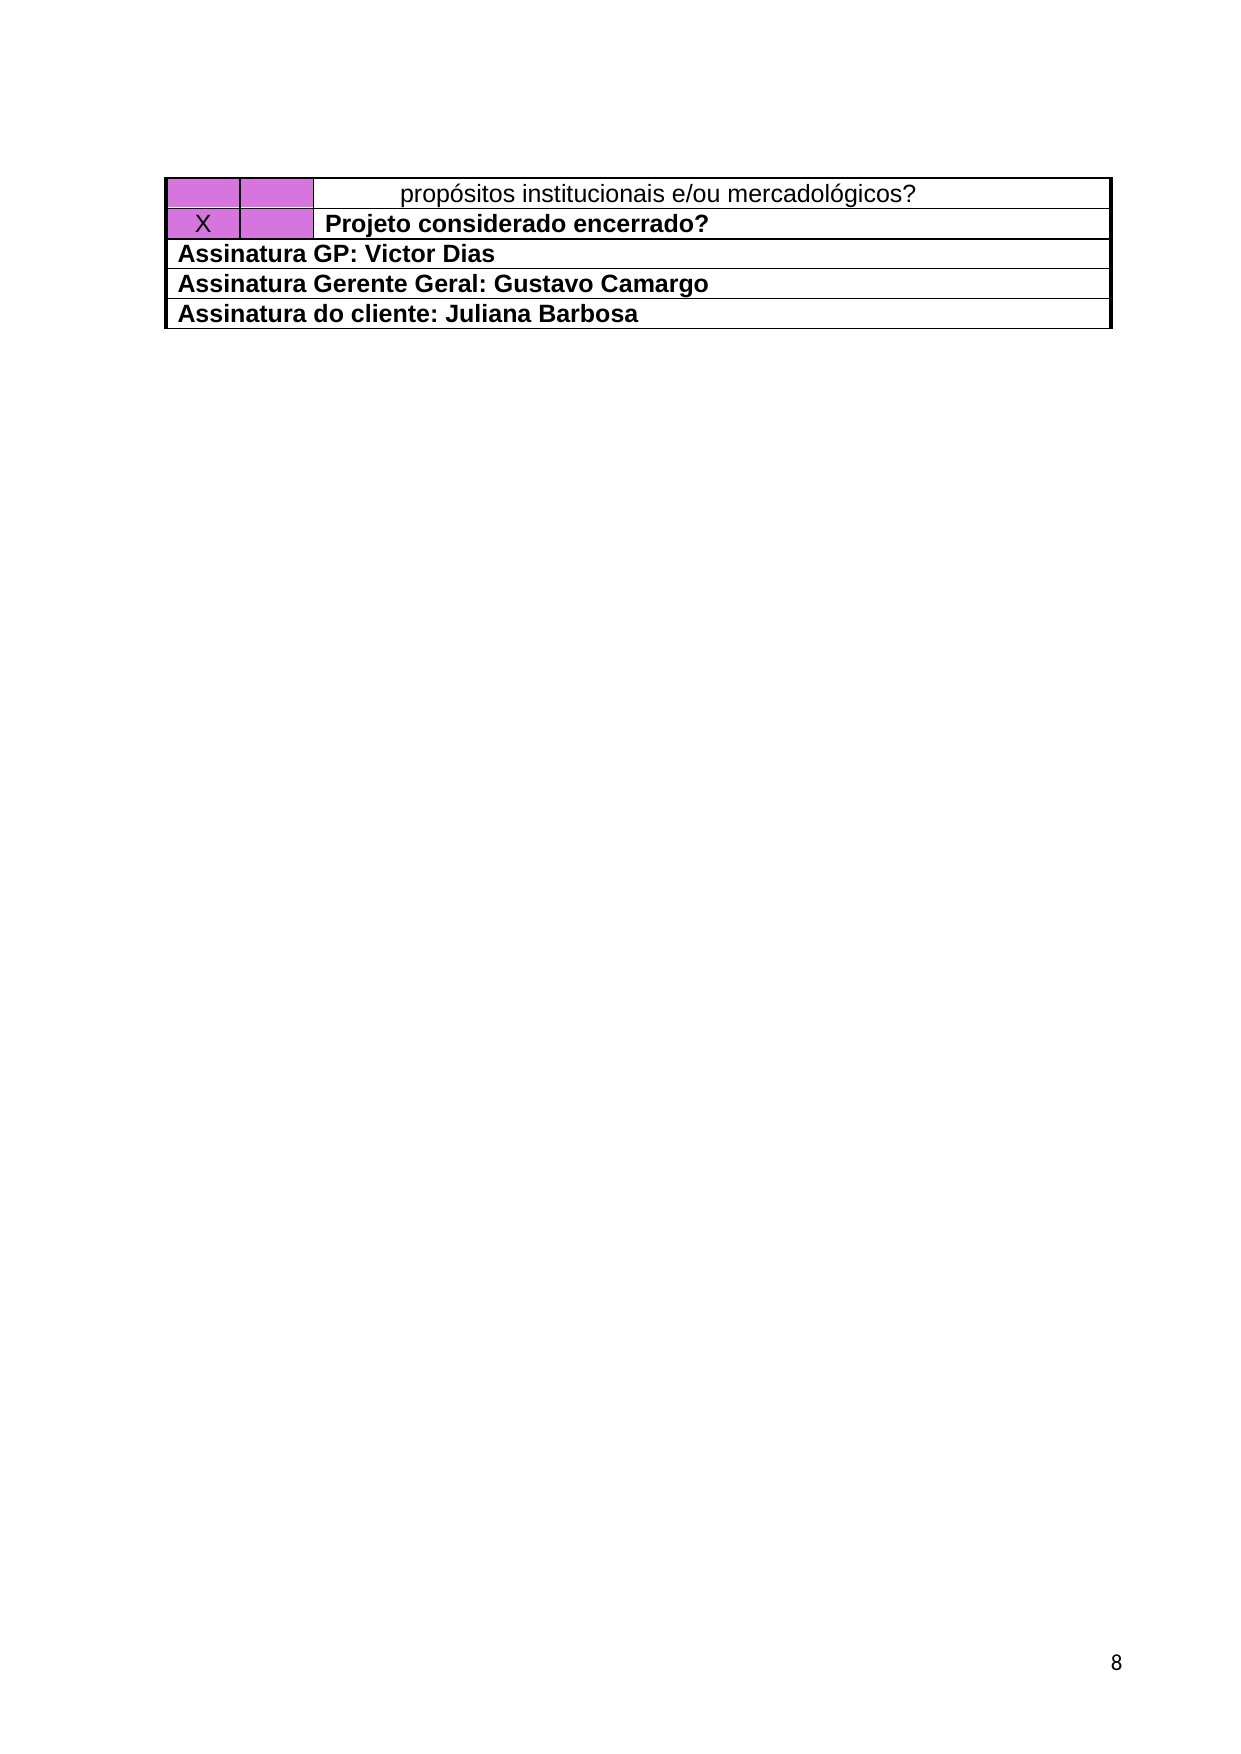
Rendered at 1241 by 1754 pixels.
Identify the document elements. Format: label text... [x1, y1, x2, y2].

table_cell [241, 209, 313, 238]
table_cell [241, 179, 313, 207]
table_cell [314, 179, 1109, 207]
table_cell X [168, 179, 239, 207]
table_cell Assinatura do cliente: Juliana Barbosa [168, 299, 1109, 328]
table_cell Assinatura Gerente Geral: Gustavo Camargo [168, 269, 1109, 298]
table_cell Projeto considerado encerrado? [314, 209, 1109, 238]
table_cell X [168, 209, 239, 238]
table_cell Assinatura GP: Victor Dias [168, 240, 1109, 268]
